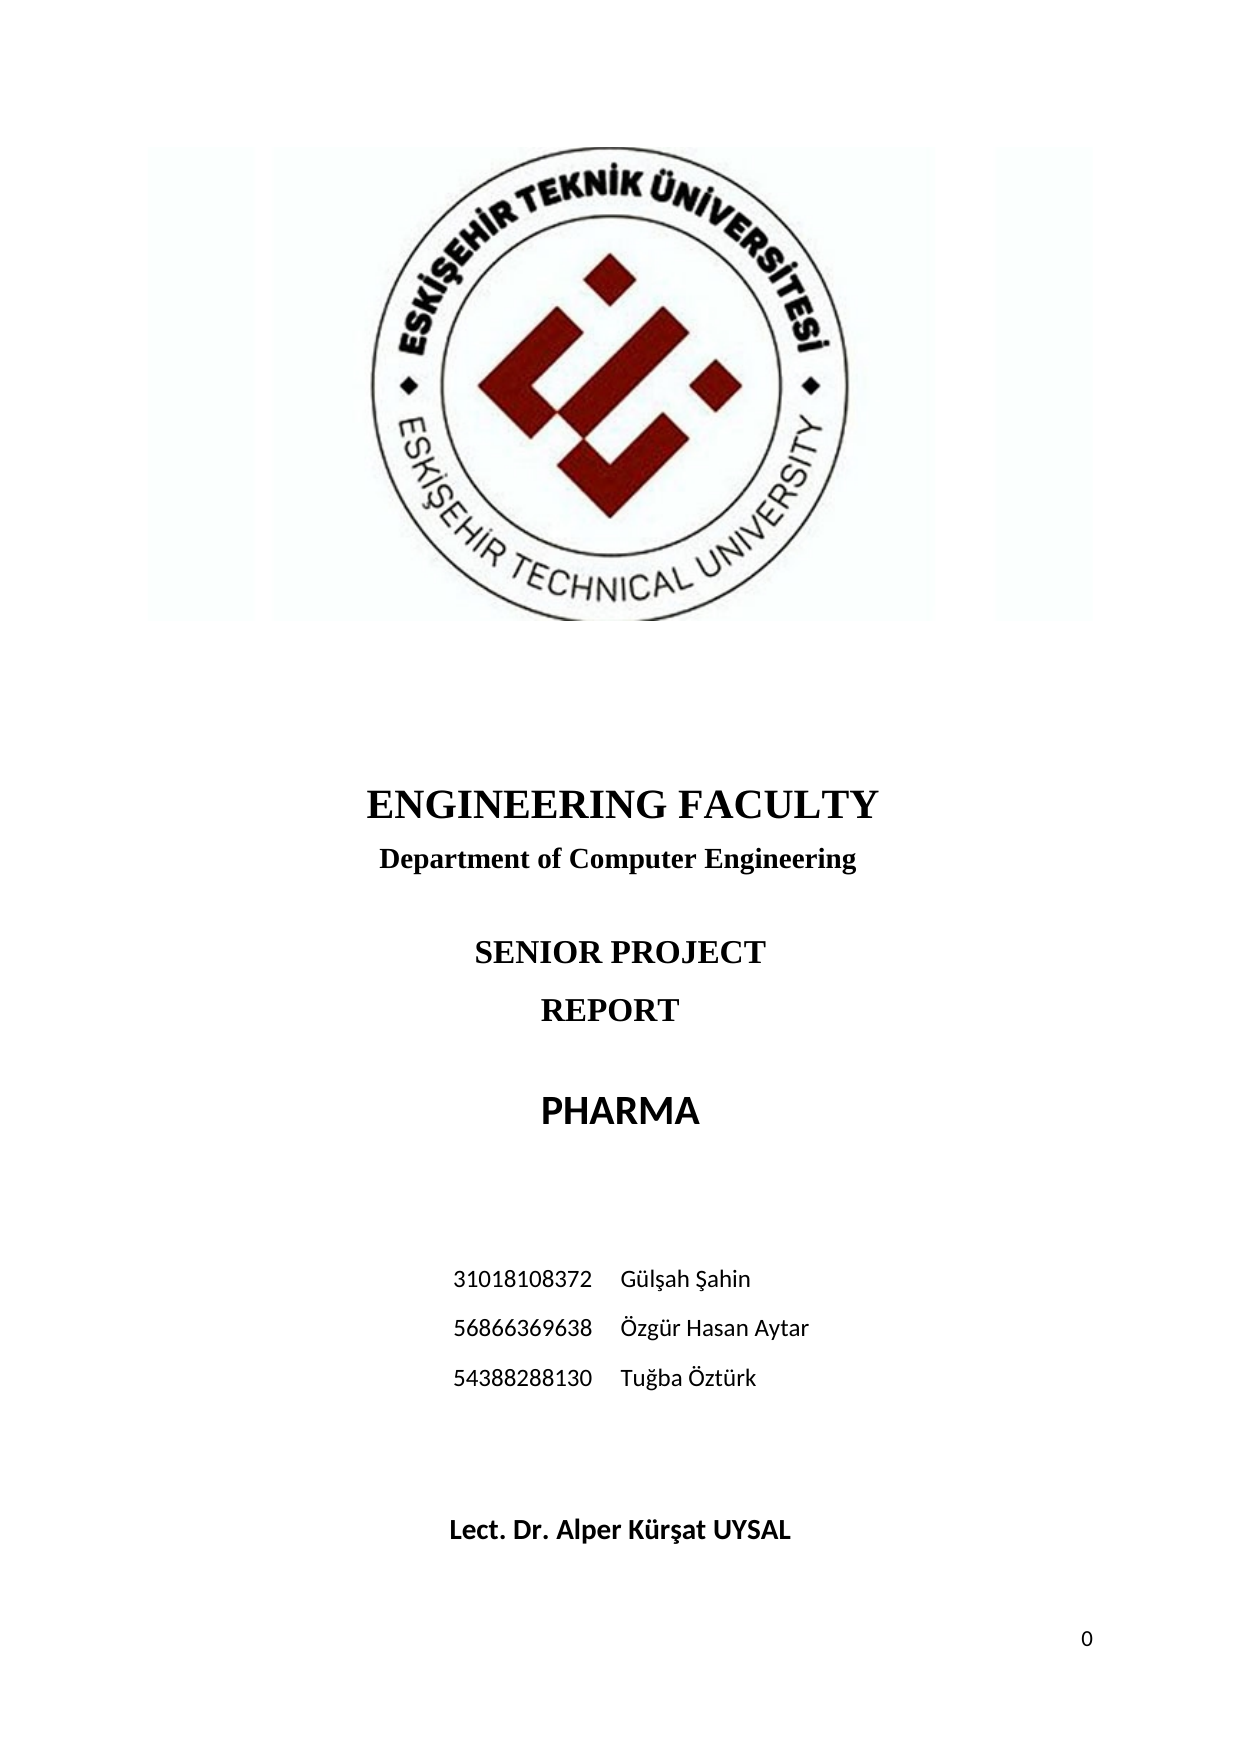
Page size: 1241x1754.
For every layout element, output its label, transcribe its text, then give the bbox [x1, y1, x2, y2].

text PHARMA [148, 1084, 1093, 1134]
text 54388288130 Tuğba Öztürk [148, 1362, 1093, 1392]
text ENGINEERING ​FACULTY​ [148, 779, 1093, 827]
text SENIOR ​PROJECT​ [148, 933, 1093, 971]
text 31018108372 Gülşah Şahin [148, 1263, 1093, 1293]
text 56866369638 Özgür Hasan Aytar [148, 1312, 1093, 1343]
picture [147, 147, 1093, 621]
text REPORT [148, 991, 1072, 1029]
text Lect. Dr. Alper Kürşat UYSAL [148, 1511, 1093, 1546]
text Department ​of​ ​Computer​ Engineering​ [148, 840, 1093, 875]
